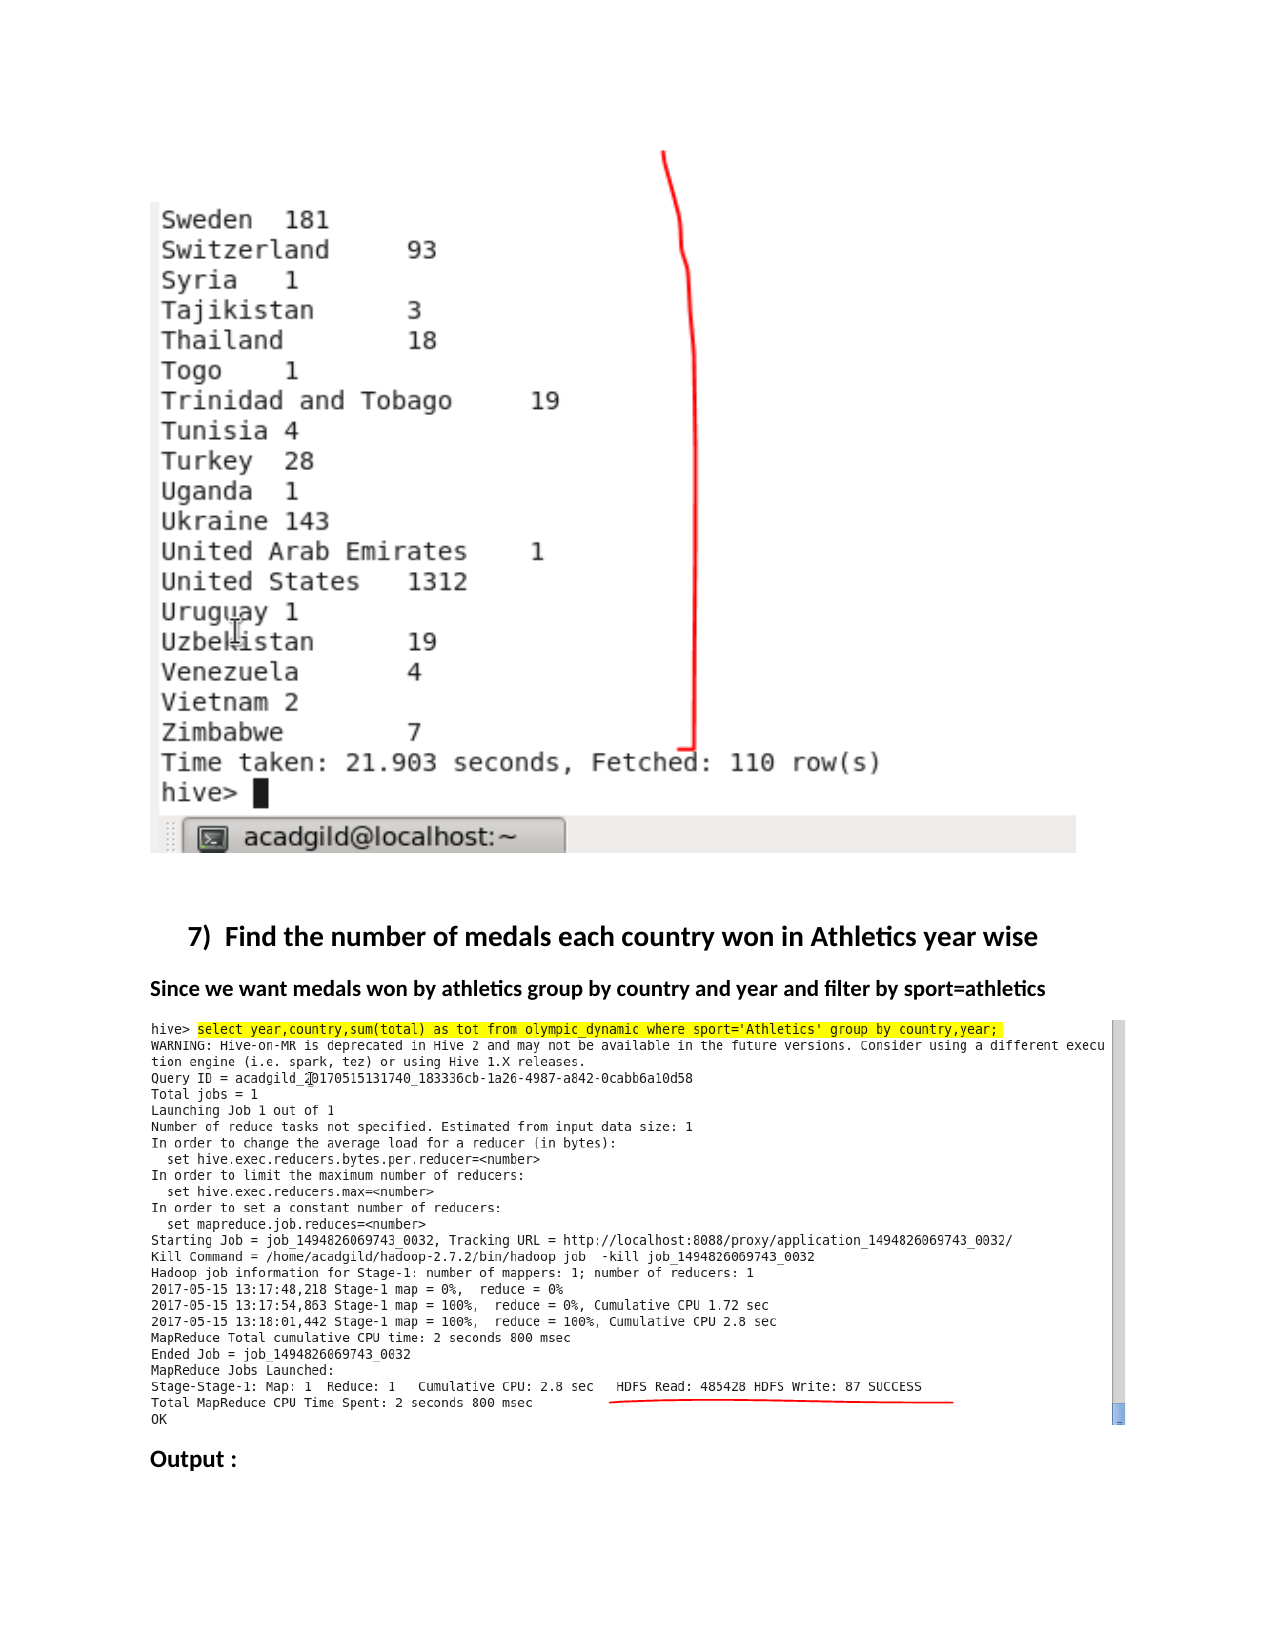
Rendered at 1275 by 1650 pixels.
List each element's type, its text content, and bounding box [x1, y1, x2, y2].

list Find the number of medals each country won in Athletics year wise [187, 918, 1125, 954]
picture [150, 150, 1077, 853]
text Since we want medals won by athletics group by country and year and filter by sport=athletics [150, 974, 1125, 1002]
text Output : [150, 1443, 1125, 1474]
picture [150, 1020, 1125, 1425]
